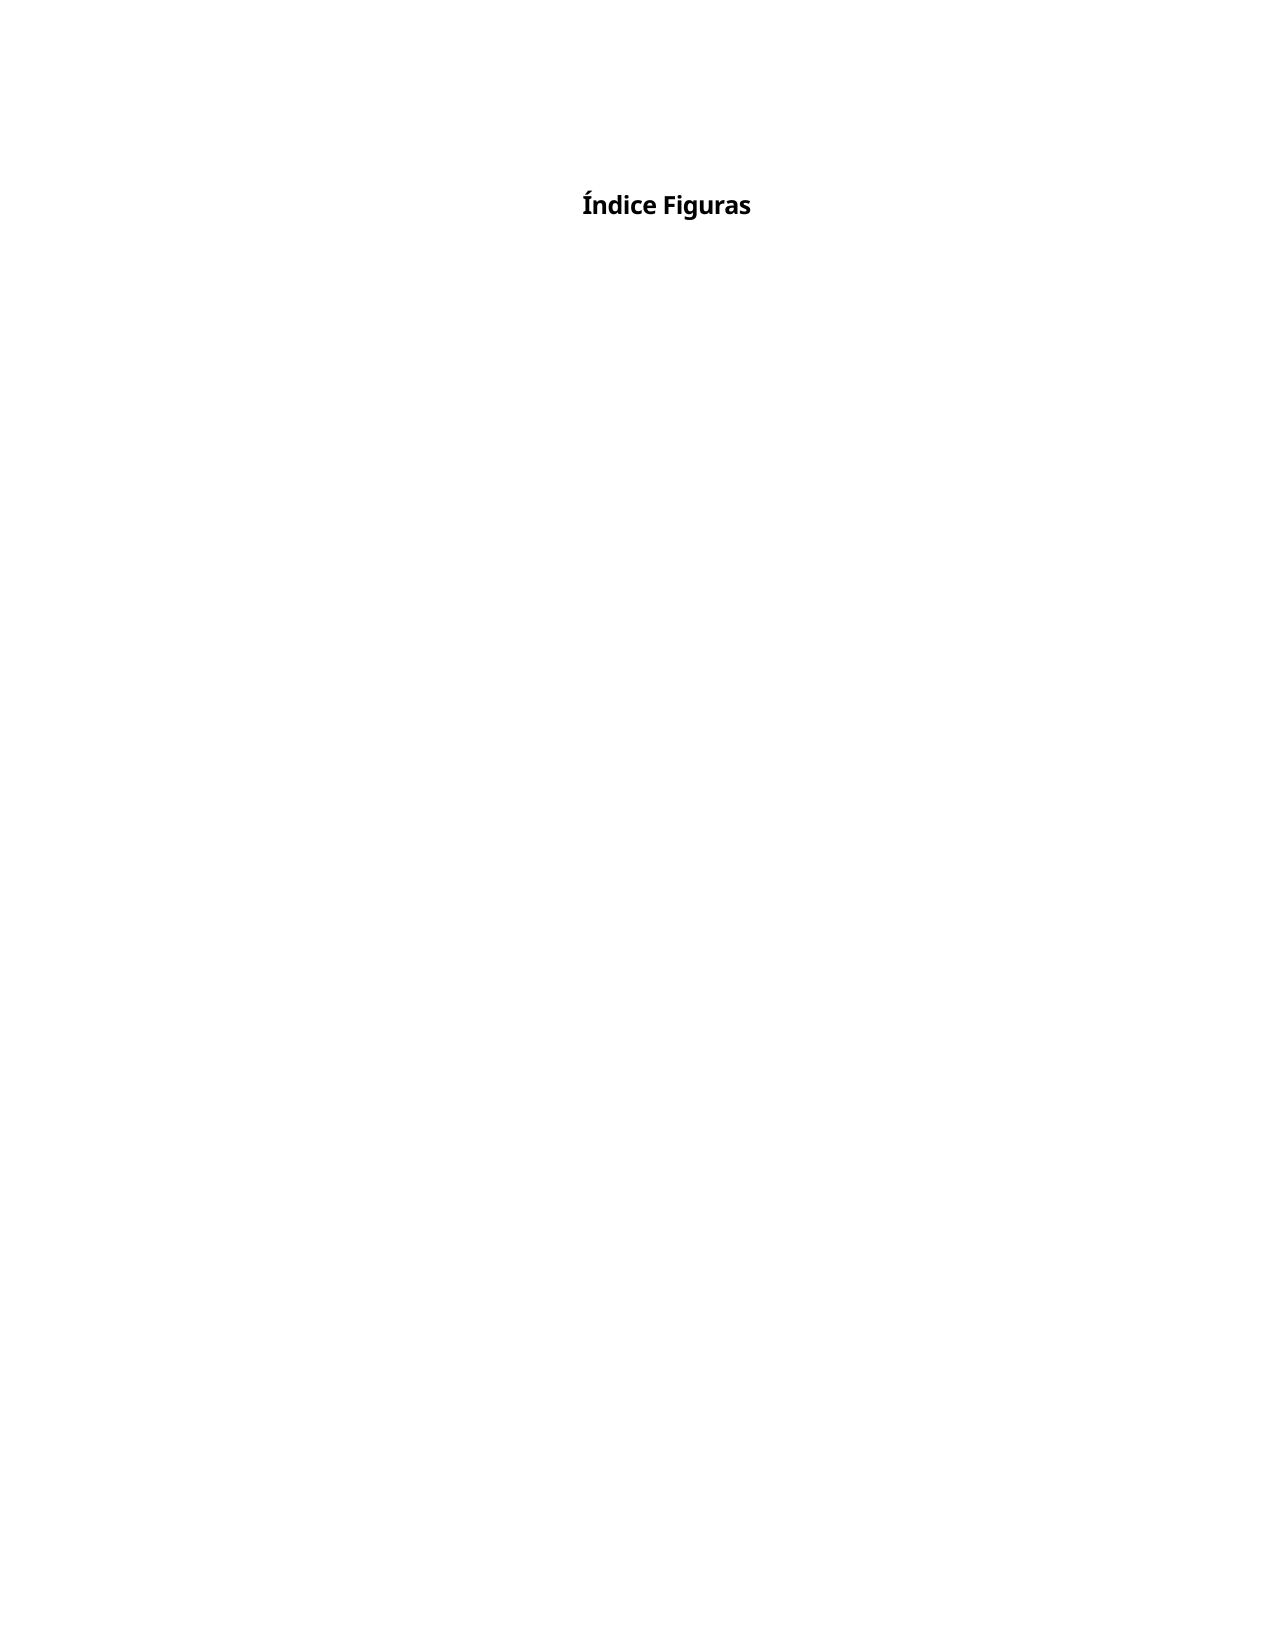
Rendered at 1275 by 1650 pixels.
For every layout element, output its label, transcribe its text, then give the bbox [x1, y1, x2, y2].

title Índice Figuras [172, 187, 1162, 222]
